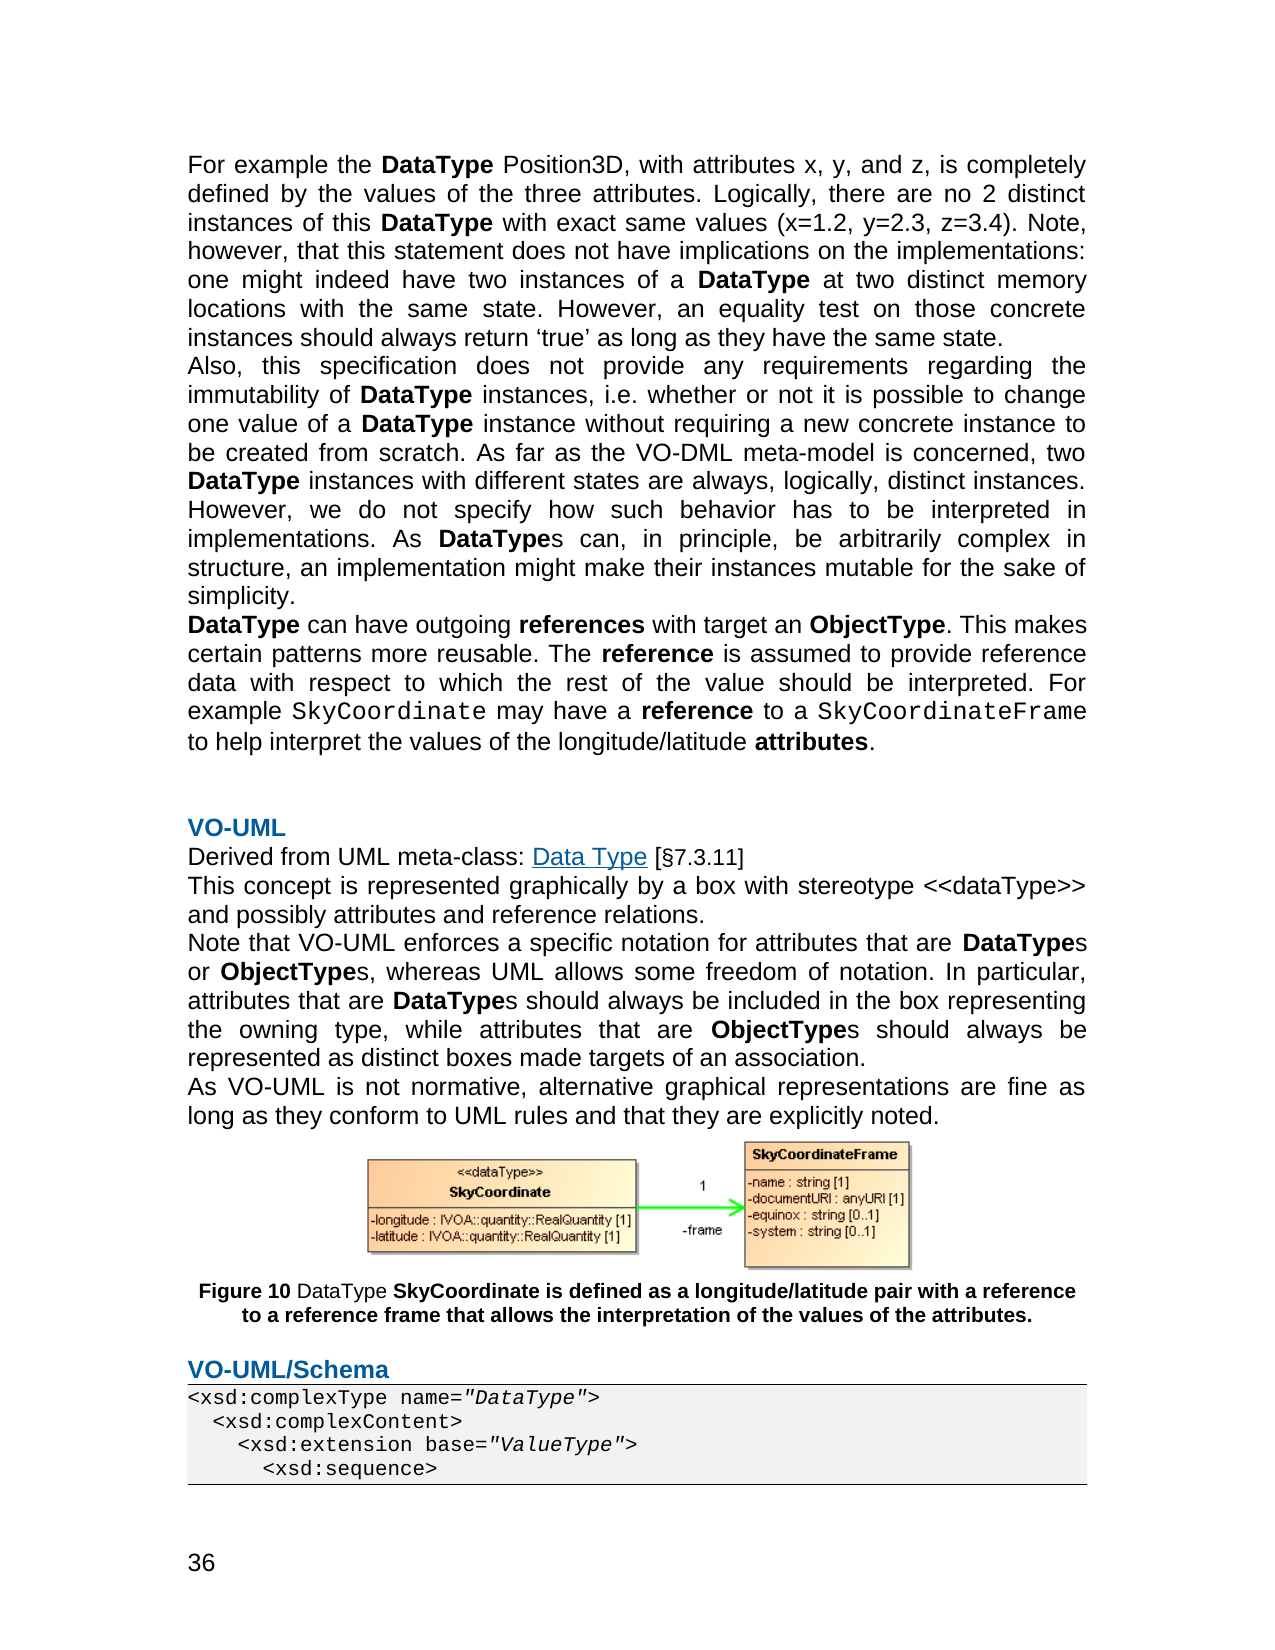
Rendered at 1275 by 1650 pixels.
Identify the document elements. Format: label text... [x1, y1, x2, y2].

text This concept is represented graphically by a box with stereotype <<dataType>> and possibly attributes and reference relations. [187, 871, 1087, 928]
text <xsd:complexType name="DataType"> [187, 1385, 1087, 1411]
text VO-UML [187, 813, 1087, 842]
text Derived from UML meta-class: Data Type [§7.3.11] [187, 842, 1087, 871]
text <xsd:complexContent> [187, 1411, 1087, 1434]
text DataType can have outgoing references with target an ObjectType. This makes certain patterns more reusable. The reference is assumed to provide reference data with respect to which the rest of the value should be interpreted. For example SkyCoordinate may have a reference to a SkyCoordinateFrame to help interpret the values of the longitude/latitude attributes. [187, 610, 1087, 756]
text <xsd:extension base="ValueType"> [187, 1434, 1087, 1455]
text As VO-UML is not normative, alternative graphical representations are fine as long as they conform to UML rules and that they are explicitly noted. [187, 1072, 1087, 1130]
picture [355, 1129, 920, 1279]
text VO-UML/Schema [187, 1355, 1087, 1384]
text <xsd:sequence> [187, 1455, 1087, 1485]
text Note that VO-UML enforces a specific notation for attributes that are DataTypes or ObjectTypes, whereas UML allows some freedom of notation. In particular, attributes that are DataTypes should always be included in the box representing the owning type, while attributes that are ObjectTypes should always be represented as distinct boxes made targets of an association. [187, 928, 1087, 1072]
